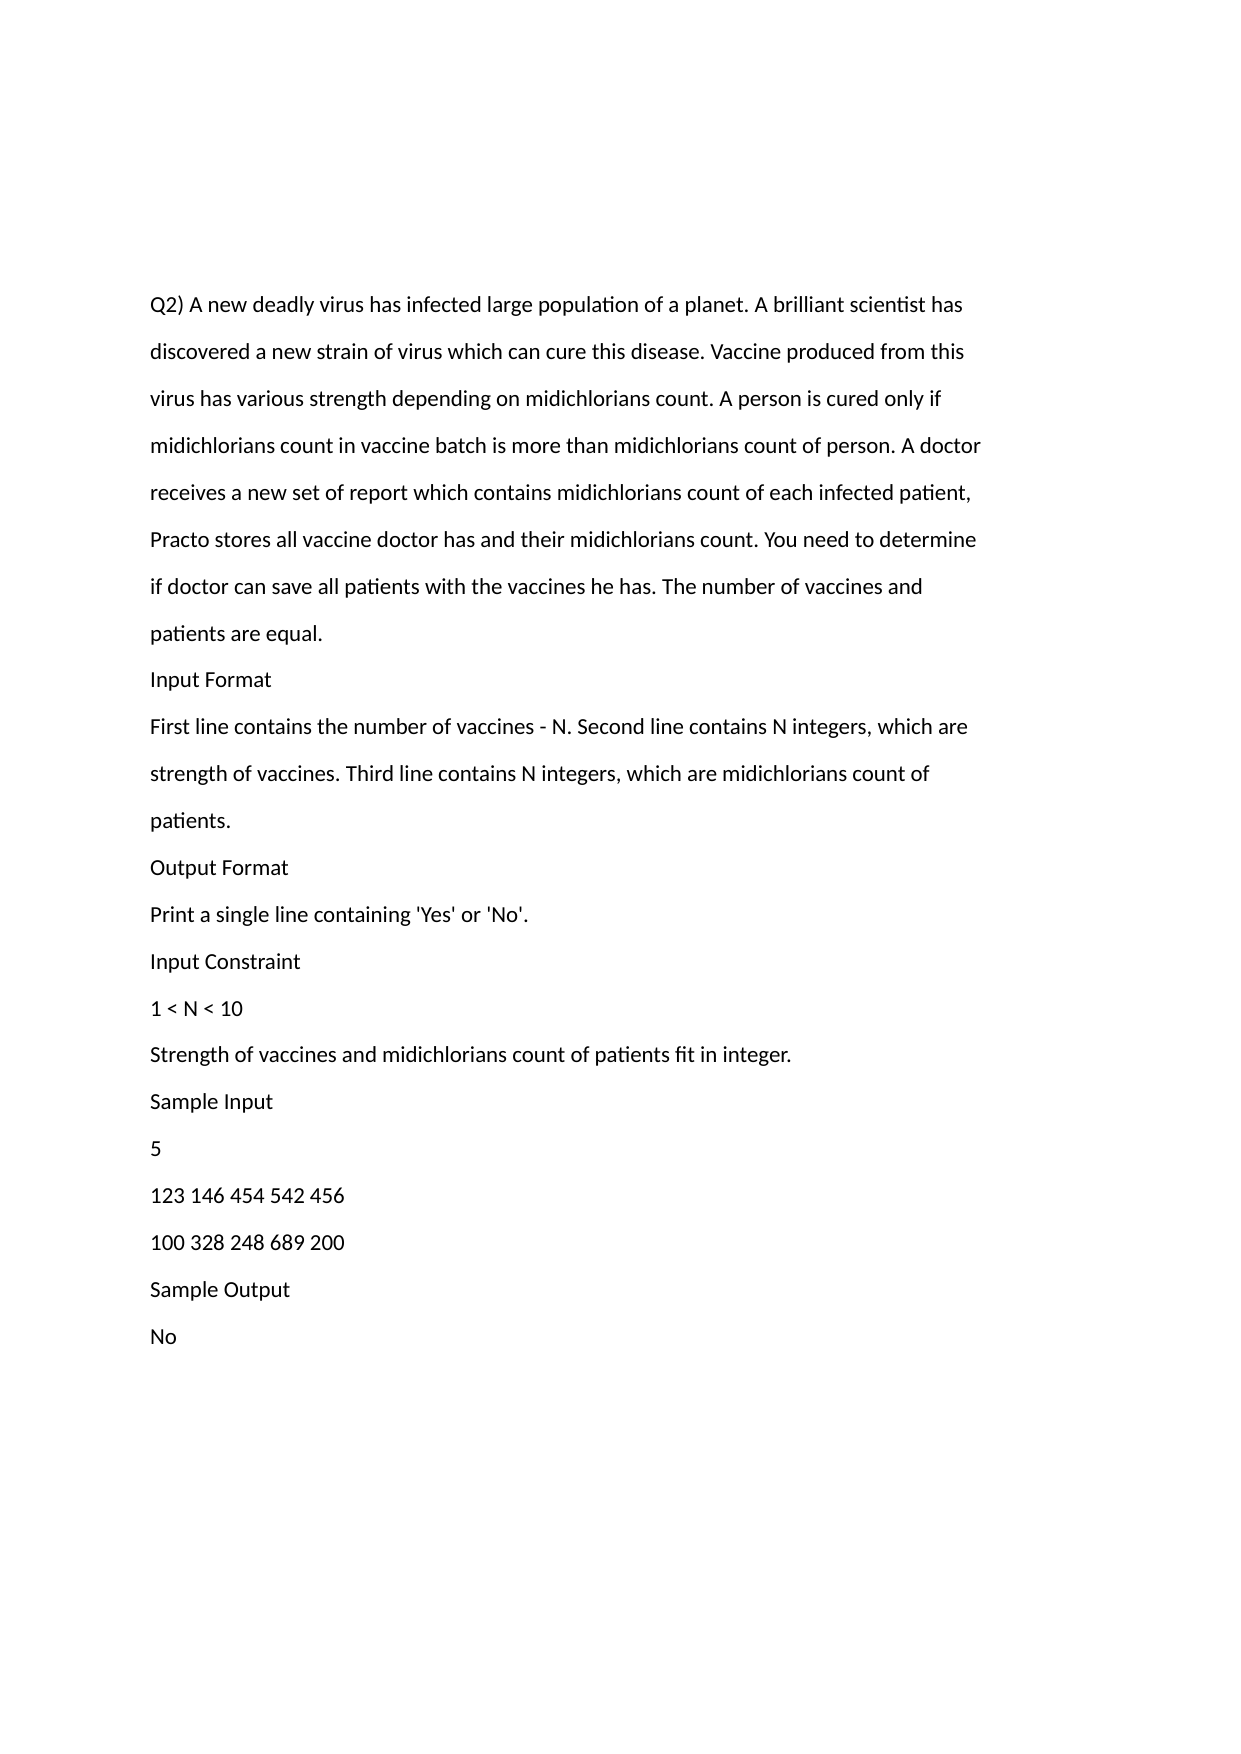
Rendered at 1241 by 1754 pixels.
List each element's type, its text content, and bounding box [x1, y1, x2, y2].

text 5 [150, 1134, 1090, 1162]
text 1 < N < 10 [150, 994, 1090, 1022]
text Output Format [150, 853, 1090, 881]
text receives a new set of report which contains midichlorians count of each infected patient, [150, 478, 1090, 506]
text Input Constraint [150, 947, 1090, 975]
text patients are equal. [150, 619, 1090, 647]
text patients. [150, 806, 1090, 834]
text Practo stores all vaccine doctor has and their midichlorians count. You need to determine [150, 525, 1090, 553]
text Strength of vaccines and midichlorians count of patients fit in integer. [150, 1041, 1090, 1069]
text midichlorians count in vaccine batch is more than midichlorians count of person. A doctor [150, 431, 1090, 459]
text if doctor can save all patients with the vaccines he has. The number of vaccines and [150, 572, 1090, 600]
text Q2) A new deadly virus has infected large population of a planet. A brilliant scientist has [150, 291, 1090, 319]
text strength of vaccines. Third line contains N integers, which are midichlorians count of [150, 759, 1090, 787]
text 123 146 454 542 456 [150, 1181, 1090, 1209]
text virus has various strength depending on midichlorians count. A person is cured only if [150, 384, 1090, 412]
text Sample Output [150, 1275, 1090, 1303]
text Print a single line containing 'Yes' or 'No'. [150, 900, 1090, 928]
text No [150, 1322, 1090, 1350]
text discovered a new strain of virus which can cure this disease. Vaccine produced from this [150, 337, 1090, 366]
text Input Format [150, 666, 1090, 694]
text First line contains the number of vaccines - N. Second line contains N integers, which are [150, 712, 1090, 741]
text 100 328 248 689 200 [150, 1228, 1090, 1256]
text Sample Input [150, 1087, 1090, 1116]
